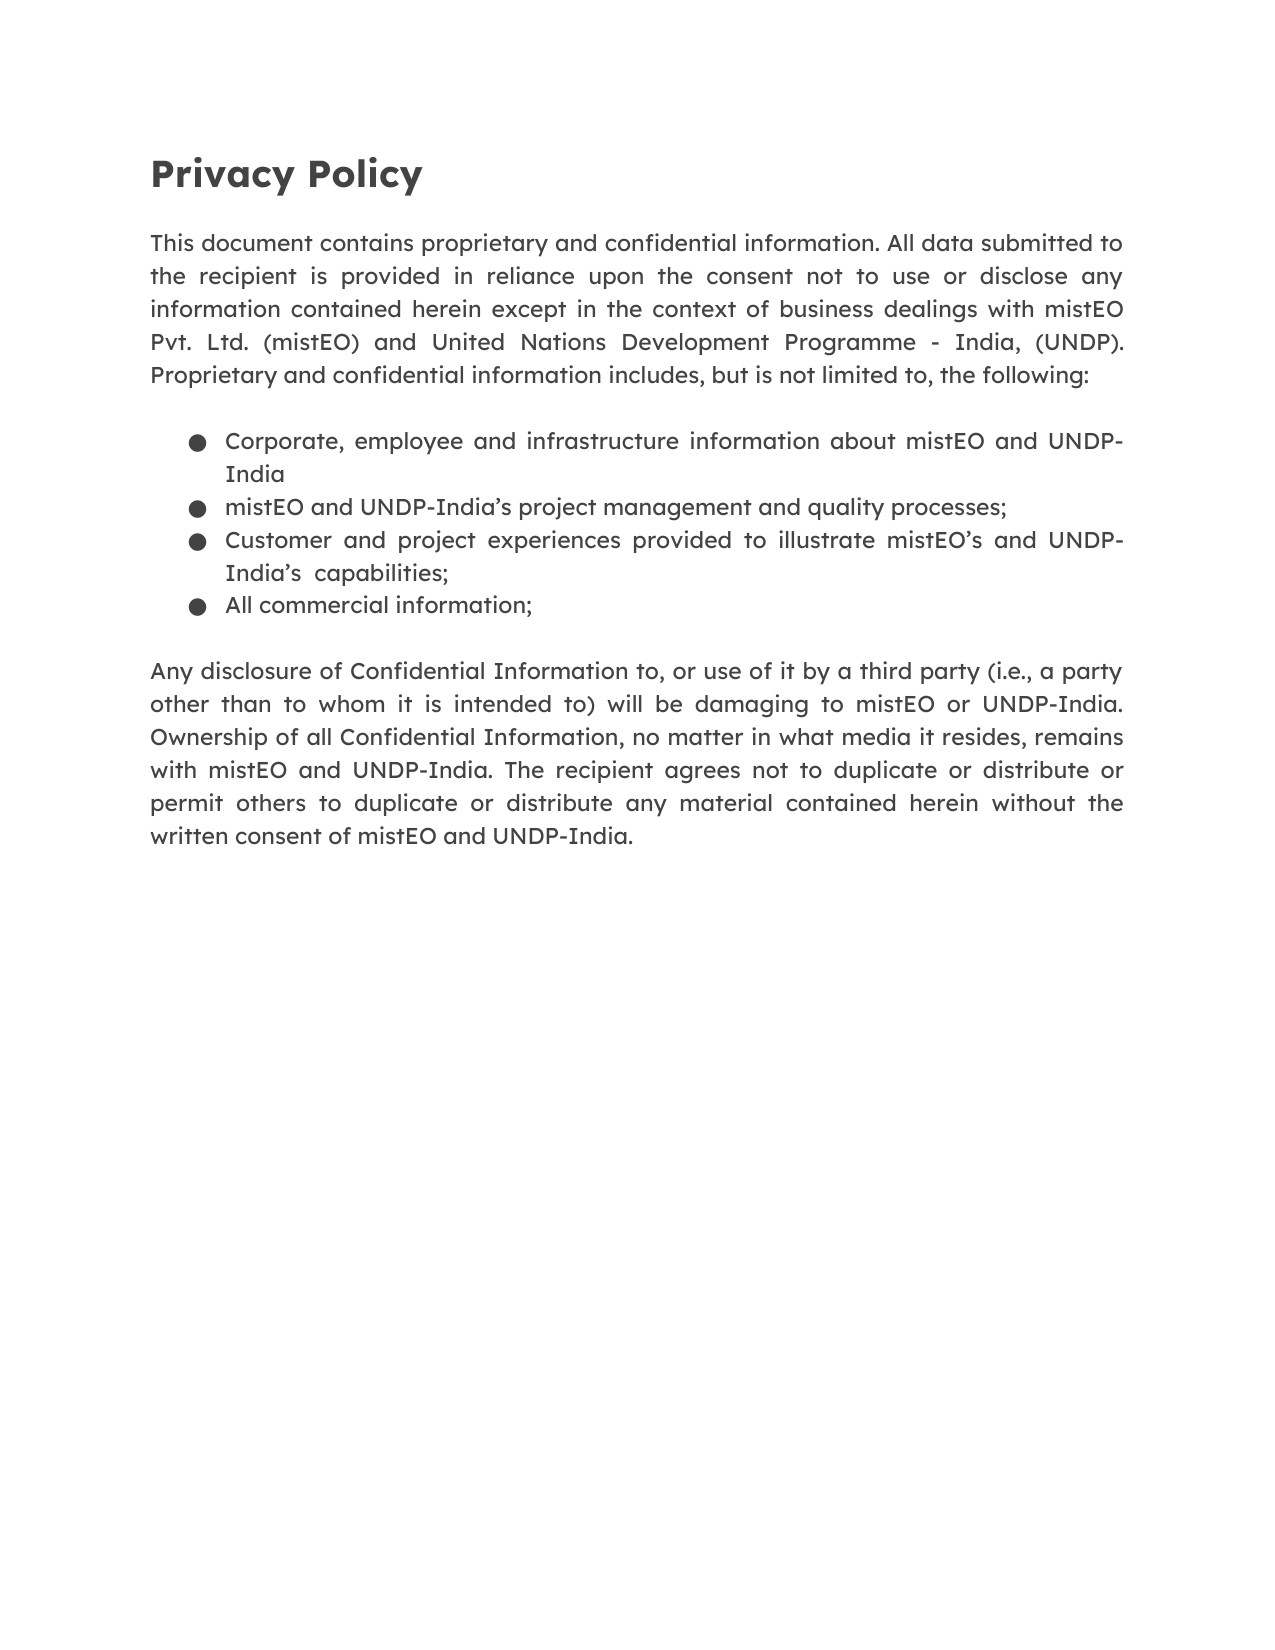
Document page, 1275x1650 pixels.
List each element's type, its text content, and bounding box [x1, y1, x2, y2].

text Privacy Policy [150, 150, 1125, 197]
list Customer and project experiences provided to illustrate mistEO’s and UNDP-India’s capabilities; [187, 525, 1125, 587]
text This document contains proprietary and confidential information. All data submitted to the recipient is provided in reliance upon the consent not to use or disclose any information contained herein except in the context of business dealings with mistEO Pvt. Ltd. (mistEO) and United Nations Development Programme - India, (UNDP). Proprietary and confidential information includes, but is not limited to, the following: [150, 229, 1125, 389]
list mistEO and UNDP-India’s project management and quality processes; [187, 492, 1125, 521]
list All commercial information; [187, 591, 1125, 619]
list Corporate, employee and infrastructure information about mistEO and UNDP-India [187, 426, 1125, 488]
text Any disclosure of Confidential Information to, or use of it by a third party (i.e., a party other than to whom it is intended to) will be damaging to mistEO or UNDP-India. Ownership of all Confidential Information, no matter in what media it resides, remains with mistEO and UNDP-India. The recipient agrees not to duplicate or distribute or permit others to duplicate or distribute any material contained herein without the written consent of mistEO and UNDP-India. [150, 657, 1125, 850]
